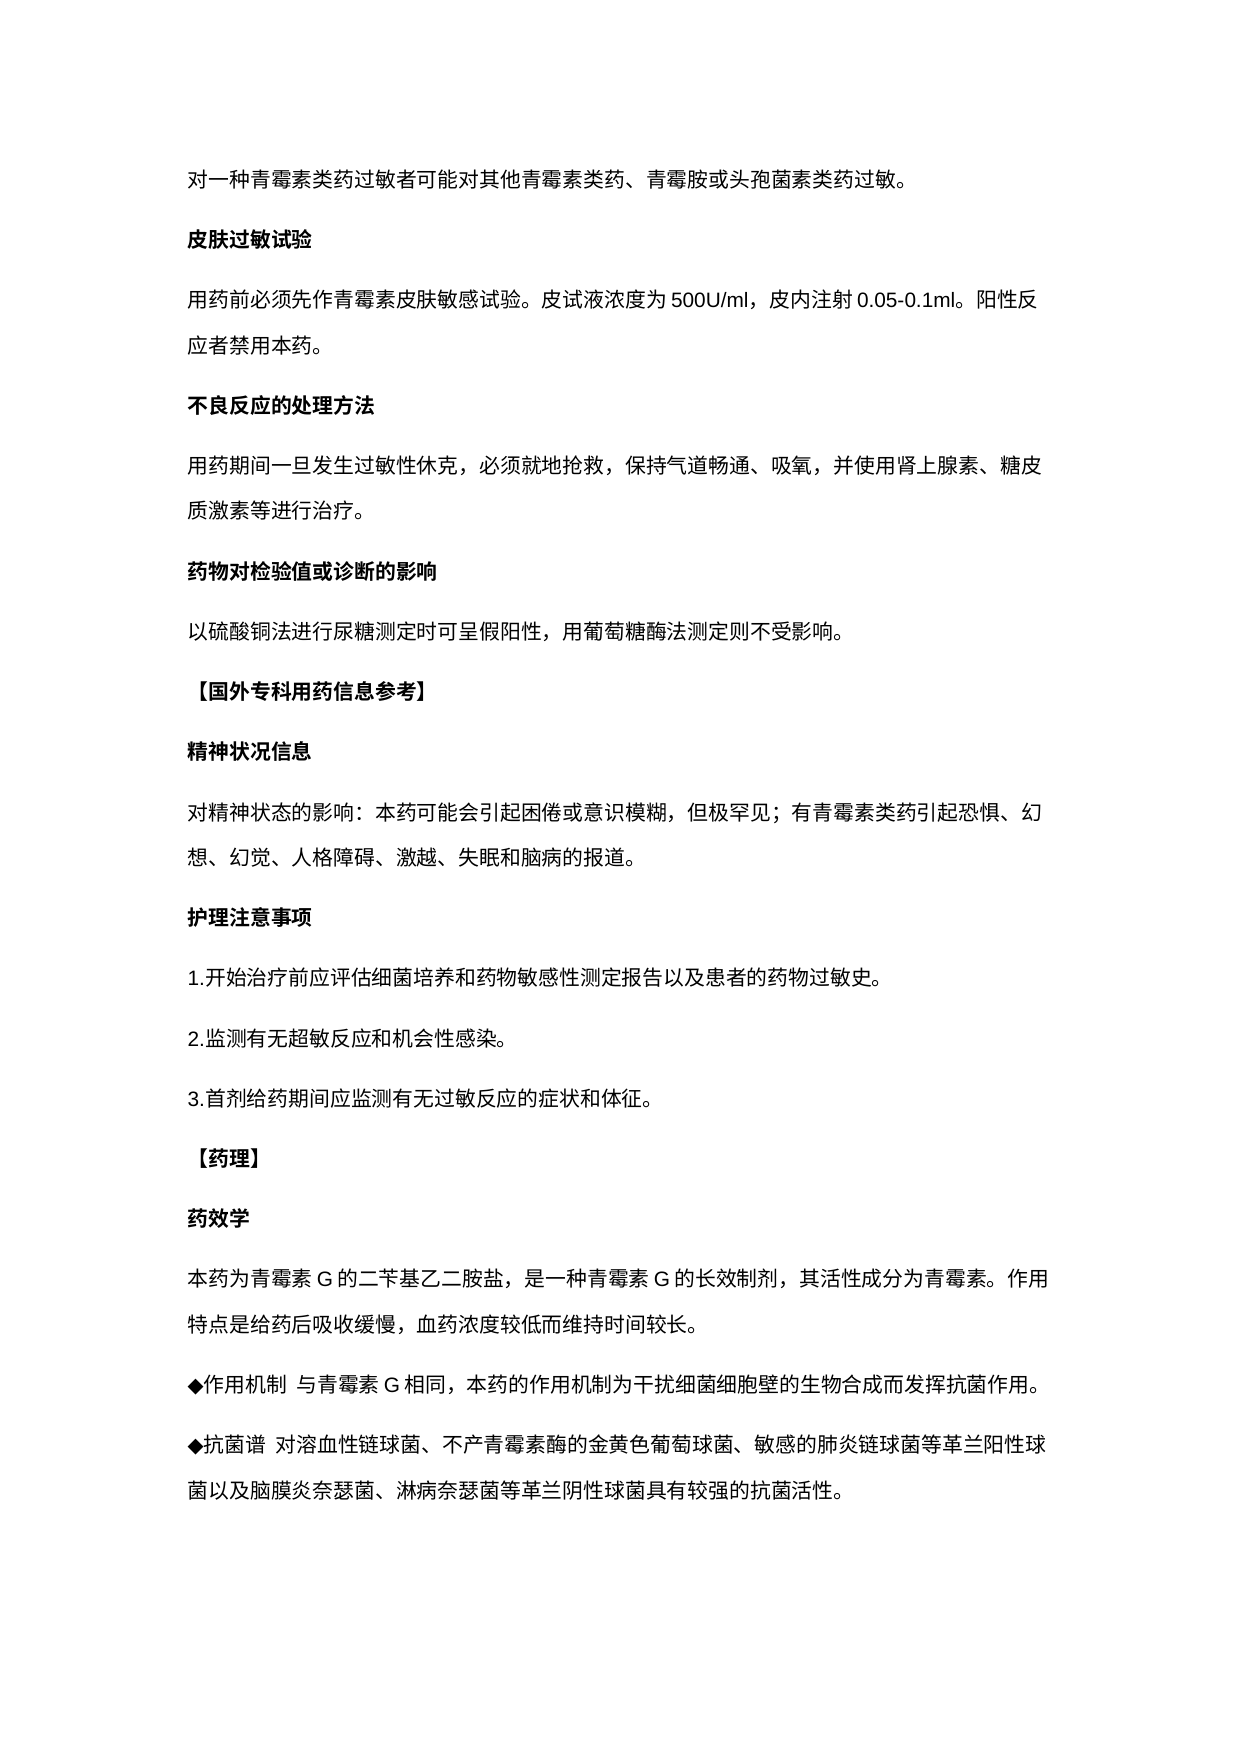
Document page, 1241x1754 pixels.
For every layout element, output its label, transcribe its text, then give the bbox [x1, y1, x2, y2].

text 护理注意事项 [187, 900, 1053, 933]
text 精神状况信息 [187, 734, 1053, 767]
text ◆抗菌谱 对溶血性链球菌、不产青霉素酶的金黄色葡萄球菌、敏感的肺炎链球菌等革兰阳性球菌以及脑膜炎奈瑟菌、淋病奈瑟菌等革兰阴性球菌具有较强的抗菌活性。 [187, 1427, 1053, 1505]
text 对精神状态的影响：本药可能会引起困倦或意识模糊，但极罕见；有青霉素类药引起恐惧、幻想、幻觉、人格障碍、激越、失眠和脑病的报道。 [187, 795, 1053, 873]
text 对一种青霉素类药过敏者可能对其他青霉素类药、青霉胺或头孢菌素类药过敏。 [187, 162, 1053, 194]
text 【药理】 [187, 1141, 1053, 1174]
text 【国外专科用药信息参考】 [187, 674, 1053, 707]
text 药物对检验值或诊断的影响 [187, 554, 1053, 586]
text 本药为青霉素G的二苄基乙二胺盐，是一种青霉素G的长效制剂，其活性成分为青霉素。作用特点是给药后吸收缓慢，血药浓度较低而维持时间较长。 [187, 1262, 1053, 1339]
text 2.监测有无超敏反应和机会性感染。 [187, 1021, 1053, 1053]
text 药效学 [187, 1201, 1053, 1234]
text 以硫酸铜法进行尿糖测定时可呈假阳性，用葡萄糖酶法测定则不受影响。 [187, 614, 1053, 647]
text 不良反应的处理方法 [187, 388, 1053, 421]
text 皮肤过敏试验 [187, 222, 1053, 255]
text 用药前必须先作青霉素皮肤敏感试验。皮试液浓度为500U/ml，皮内注射0.05-0.1ml。阳性反应者禁用本药。 [187, 282, 1053, 360]
text 1.开始治疗前应评估细菌培养和药物敏感性测定报告以及患者的药物过敏史。 [187, 961, 1053, 993]
text 3.首剂给药期间应监测有无过敏反应的症状和体征。 [187, 1081, 1053, 1113]
text ◆作用机制 与青霉素G相同，本药的作用机制为干扰细菌细胞壁的生物合成而发挥抗菌作用。 [187, 1367, 1053, 1400]
text 用药期间一旦发生过敏性休克，必须就地抢救，保持气道畅通、吸氧，并使用肾上腺素、糖皮质激素等进行治疗。 [187, 448, 1053, 526]
